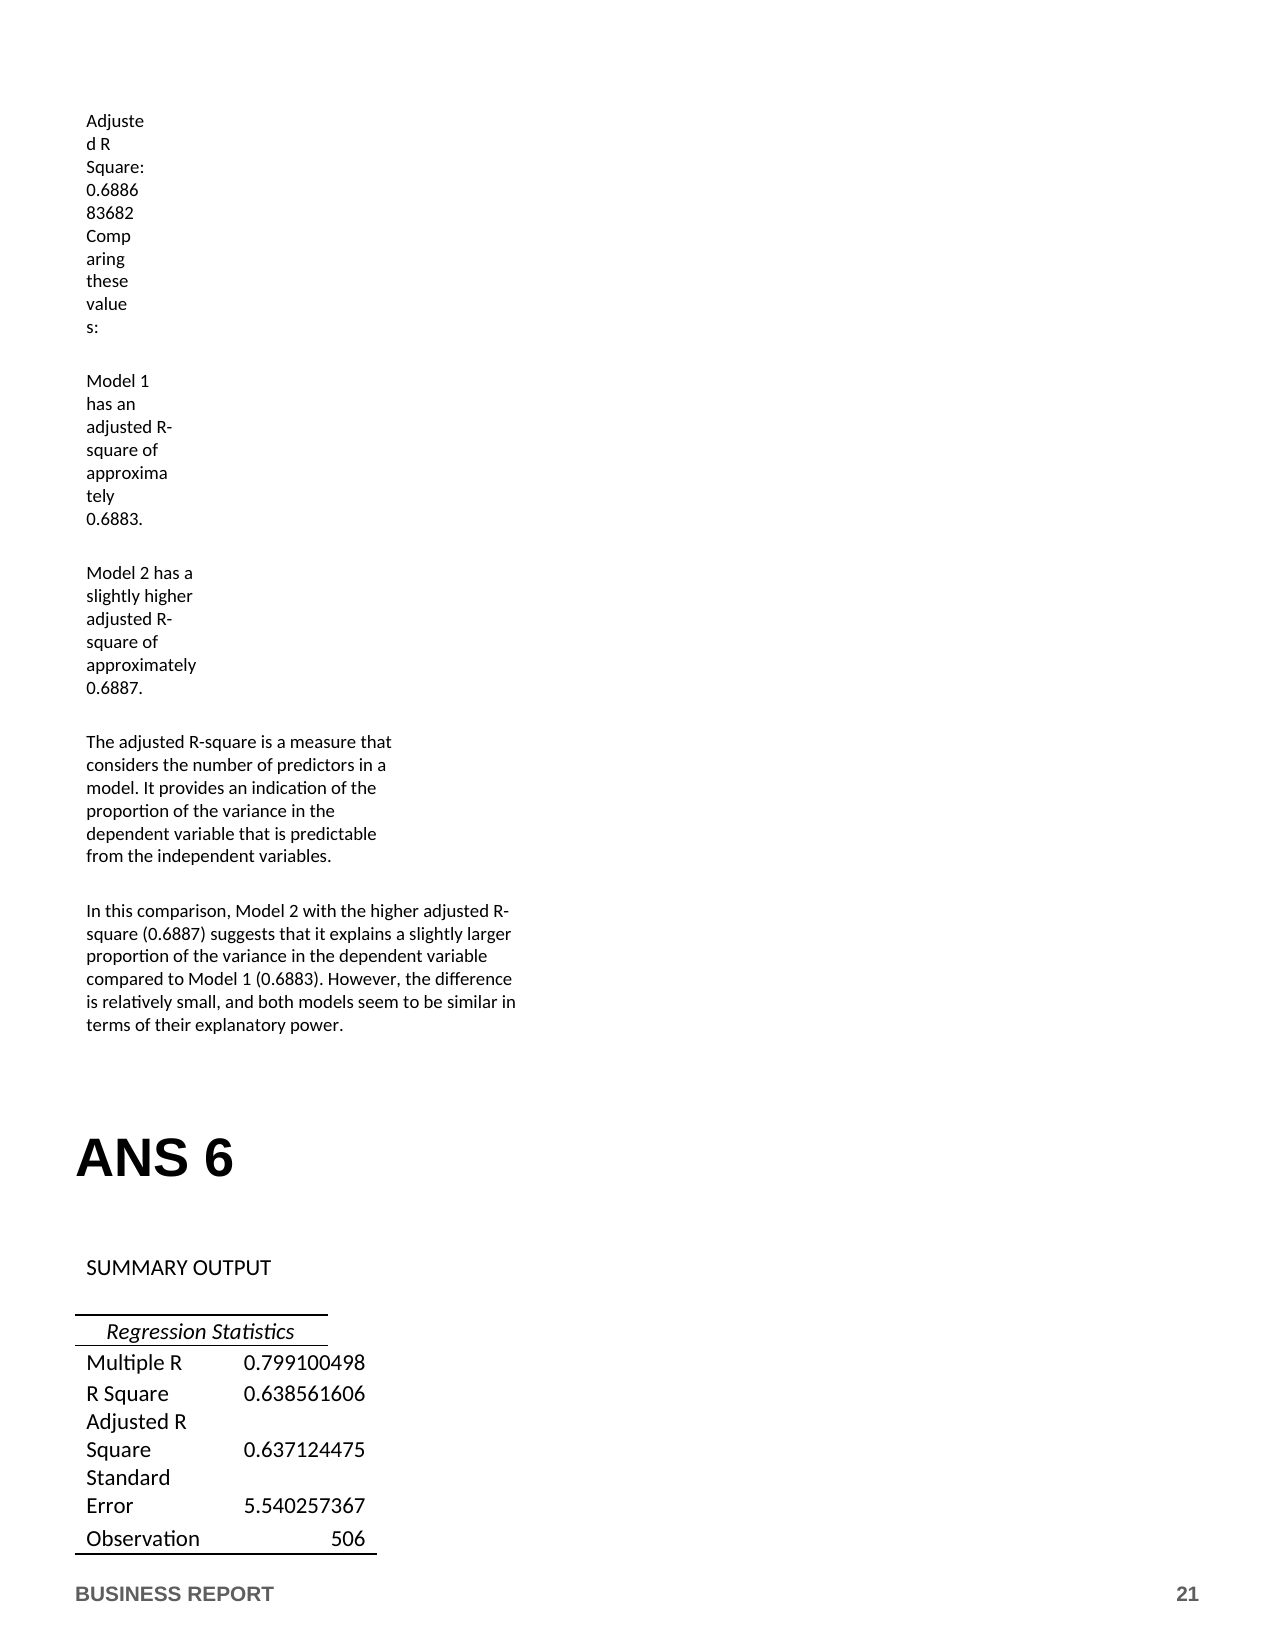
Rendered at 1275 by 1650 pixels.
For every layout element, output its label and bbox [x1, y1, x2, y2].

table_cell [75, 78, 1197, 1554]
